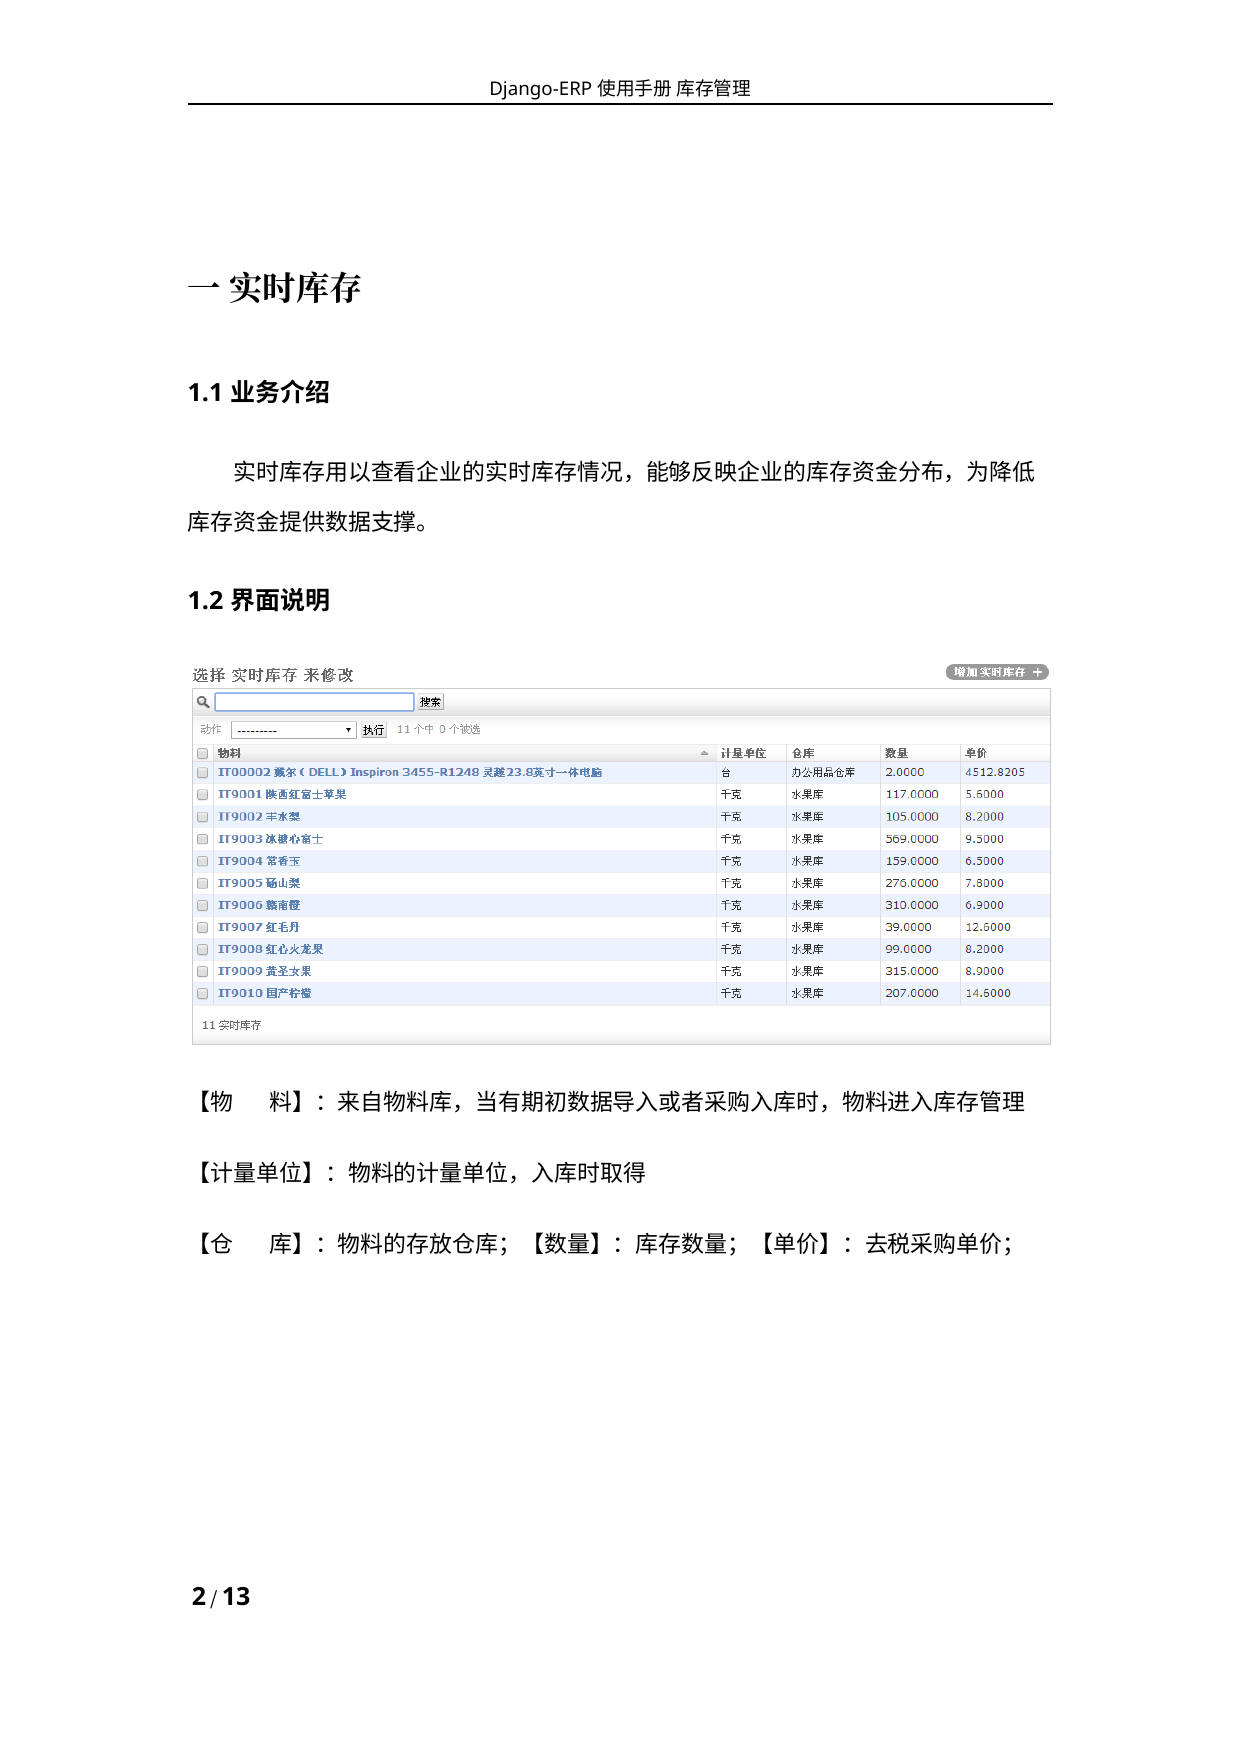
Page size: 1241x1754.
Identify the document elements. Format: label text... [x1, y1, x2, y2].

subtitle 1.1 业务介绍 [187, 372, 1053, 408]
picture [187, 661, 1054, 1048]
subtitle 1.2 界面说明 [187, 580, 1053, 617]
text 【计量单位】：物料的计量单位，入库时取得 [187, 1155, 1053, 1188]
text 【物 料】：来自物料库，当有期初数据导入或者采购入库时，物料进入库存管理 [187, 1084, 1053, 1117]
subtitle 一 实时库存 [187, 262, 1053, 310]
text 实时库存用以查看企业的实时库存情况，能够反映企业的库存资金分布，为降低库存资金提供数据支撑。 [187, 454, 1053, 537]
text 【仓 库】：物料的存放仓库；【数量】：库存数量；【单价】：去税采购单价； [187, 1226, 1053, 1259]
